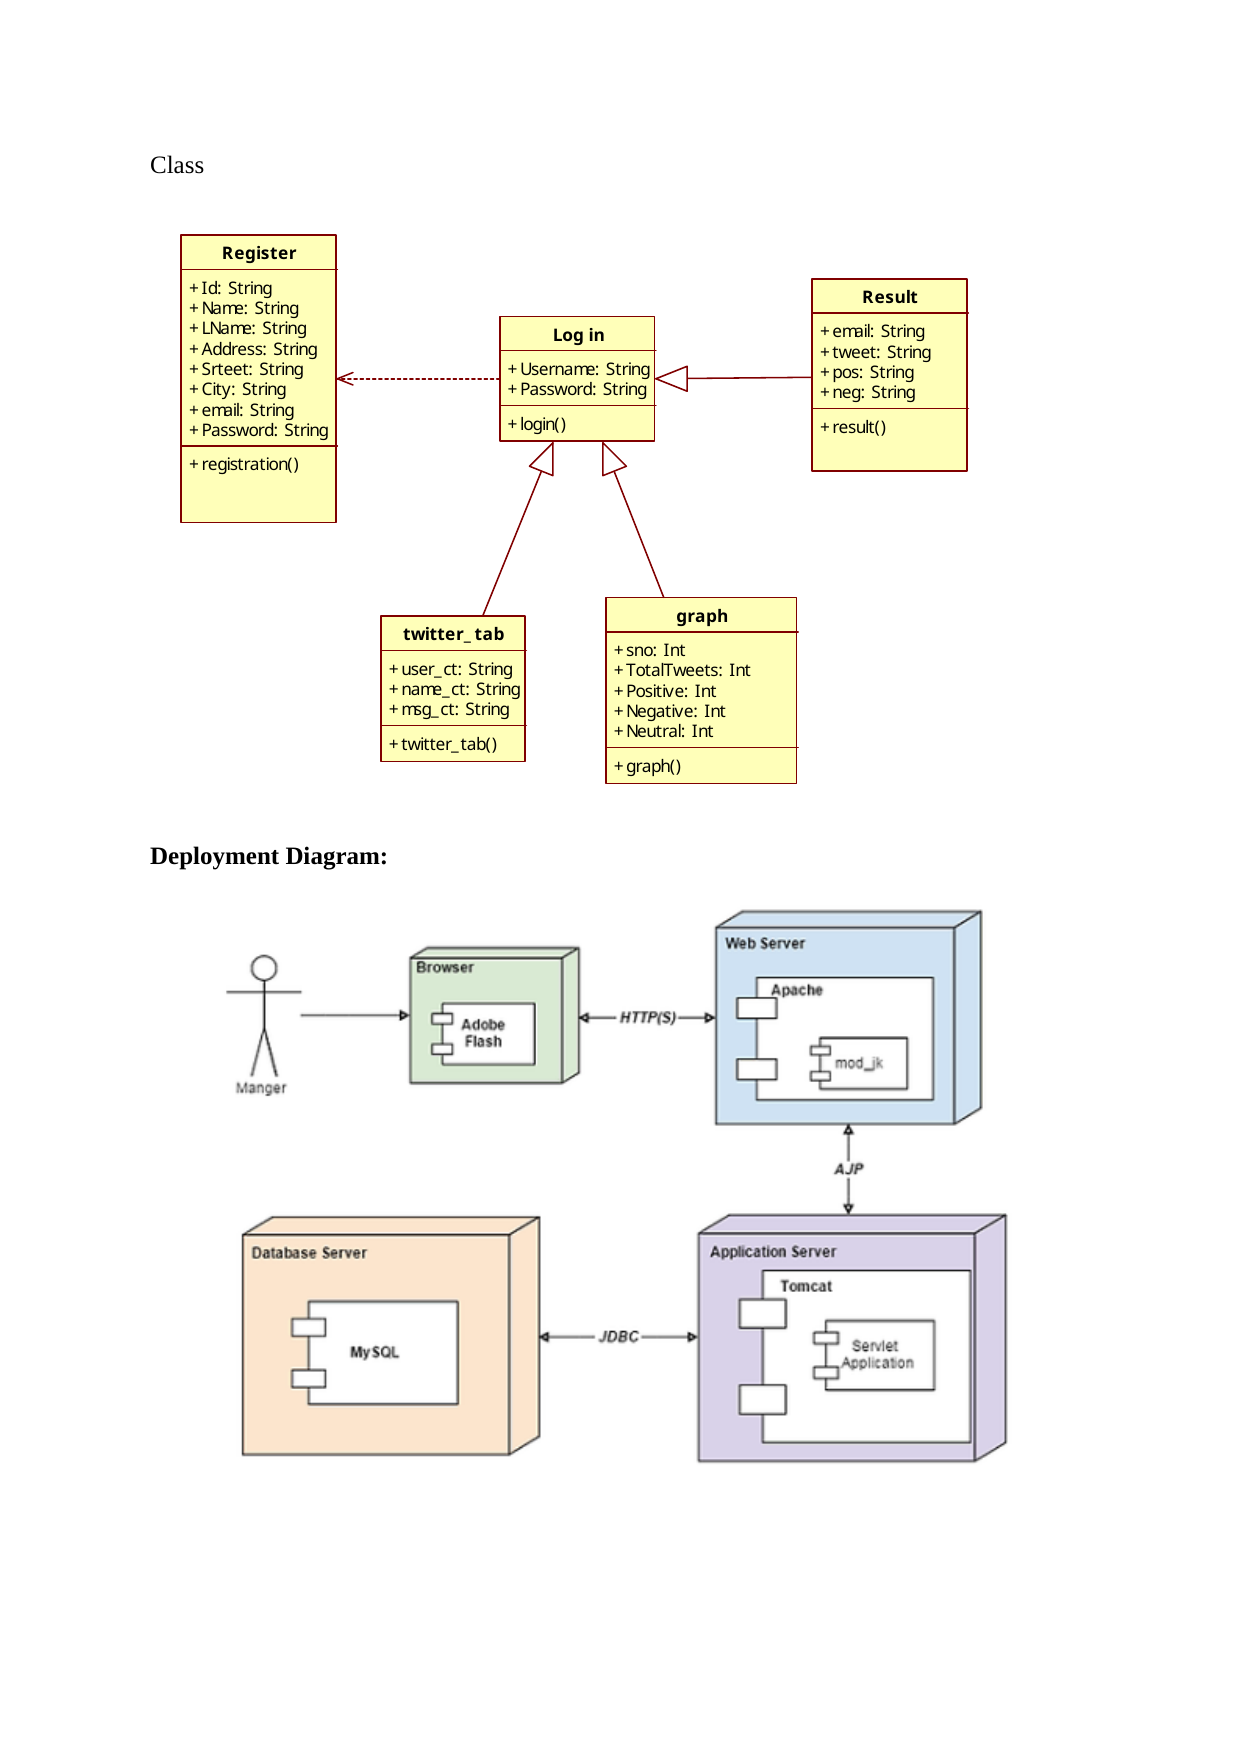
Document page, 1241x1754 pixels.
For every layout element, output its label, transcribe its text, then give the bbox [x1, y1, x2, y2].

picture [150, 895, 1058, 1494]
text Class [150, 150, 1090, 179]
text Deployment Diagram: [150, 841, 1090, 870]
